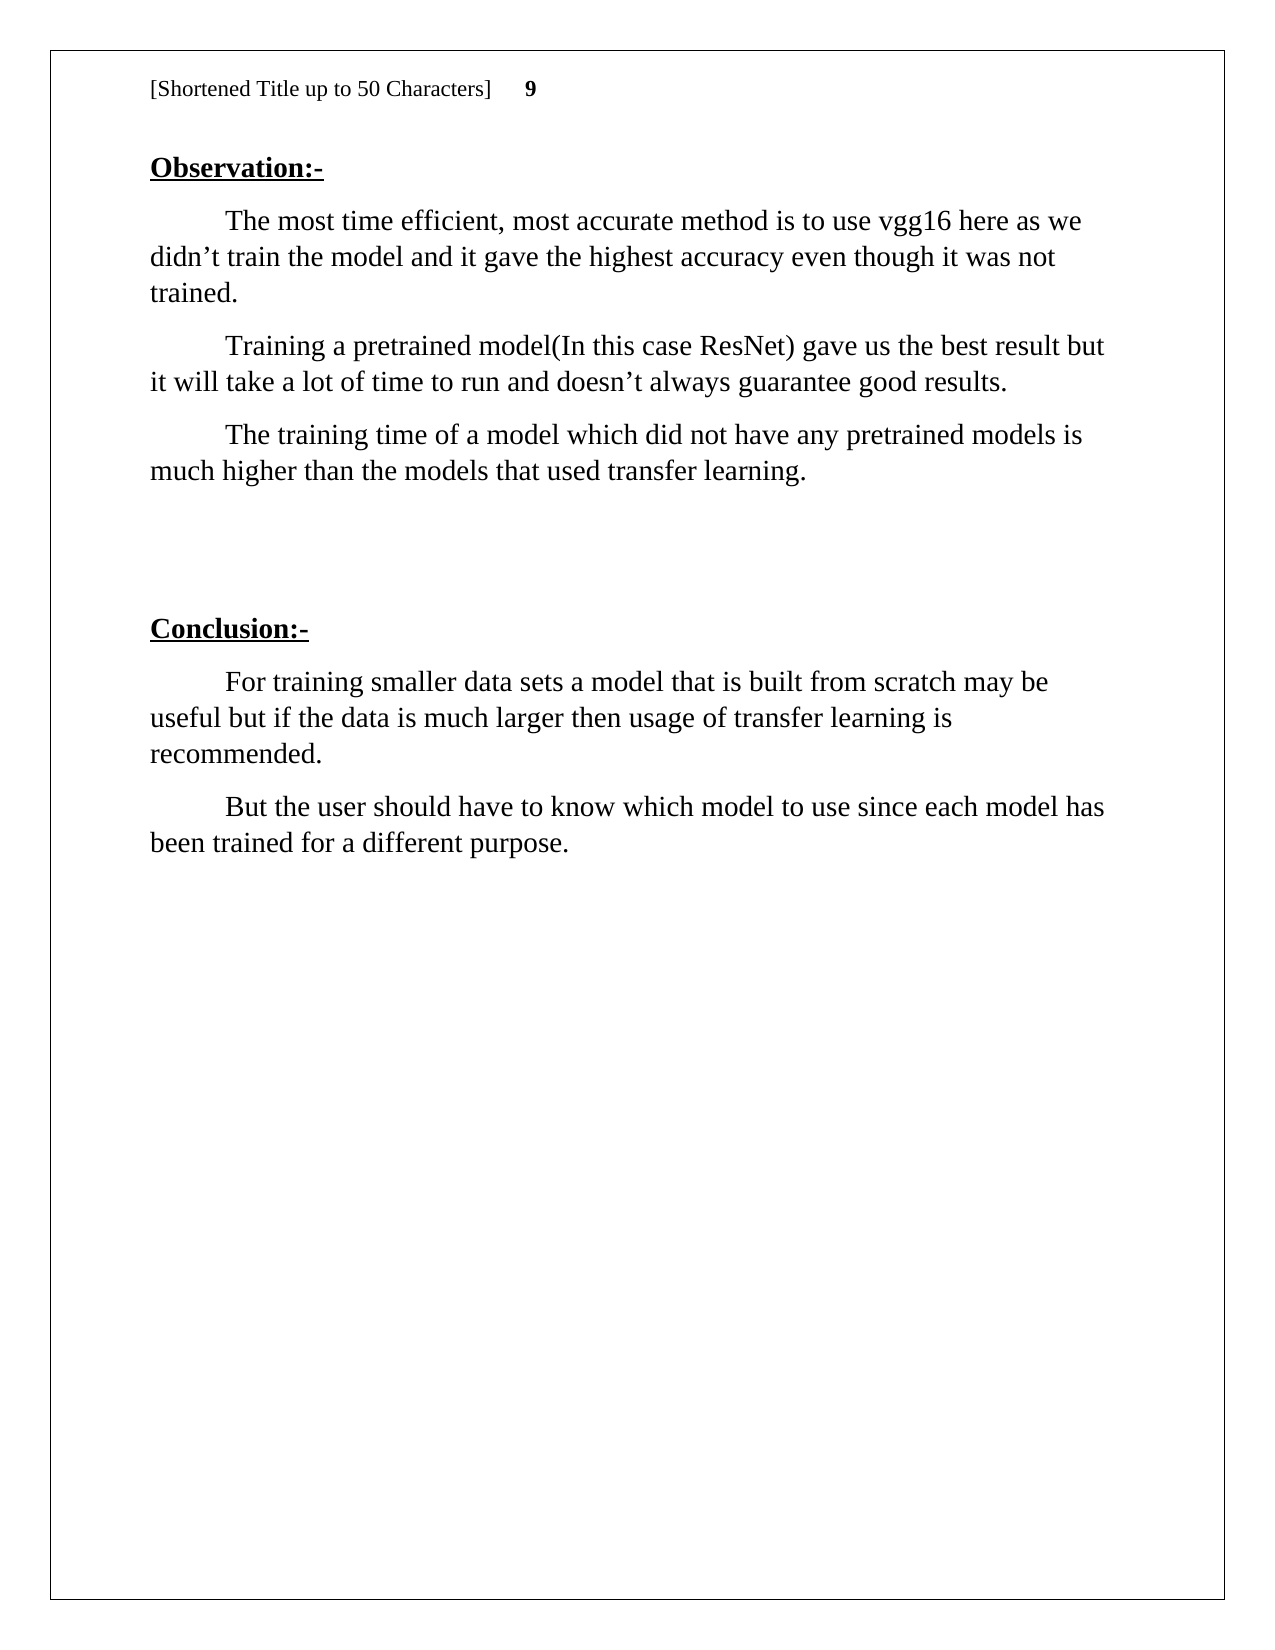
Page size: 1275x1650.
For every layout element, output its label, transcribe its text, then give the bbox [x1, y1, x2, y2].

text Conclusion:- [150, 611, 1125, 645]
text The training time of a model which did not have any pretrained models is much higher than the models that used transfer learning. [150, 417, 1125, 487]
text Observation:- [150, 150, 1125, 183]
text Training a pretrained model(In this case ResNet) gave us the best result but it will take a lot of time to run and doesn’t always guarantee good results. [150, 328, 1125, 398]
text But the user should have to know which model to use since each model has been trained for a different purpose. [150, 789, 1125, 859]
text For training smaller data sets a model that is built from scratch may be useful but if the data is much larger then usage of transfer learning is recommended. [150, 664, 1125, 770]
text The most time efficient, most accurate method is to use vgg16 here as we didn’t train the model and it gave the highest accuracy even though it was not trained. [150, 203, 1125, 309]
